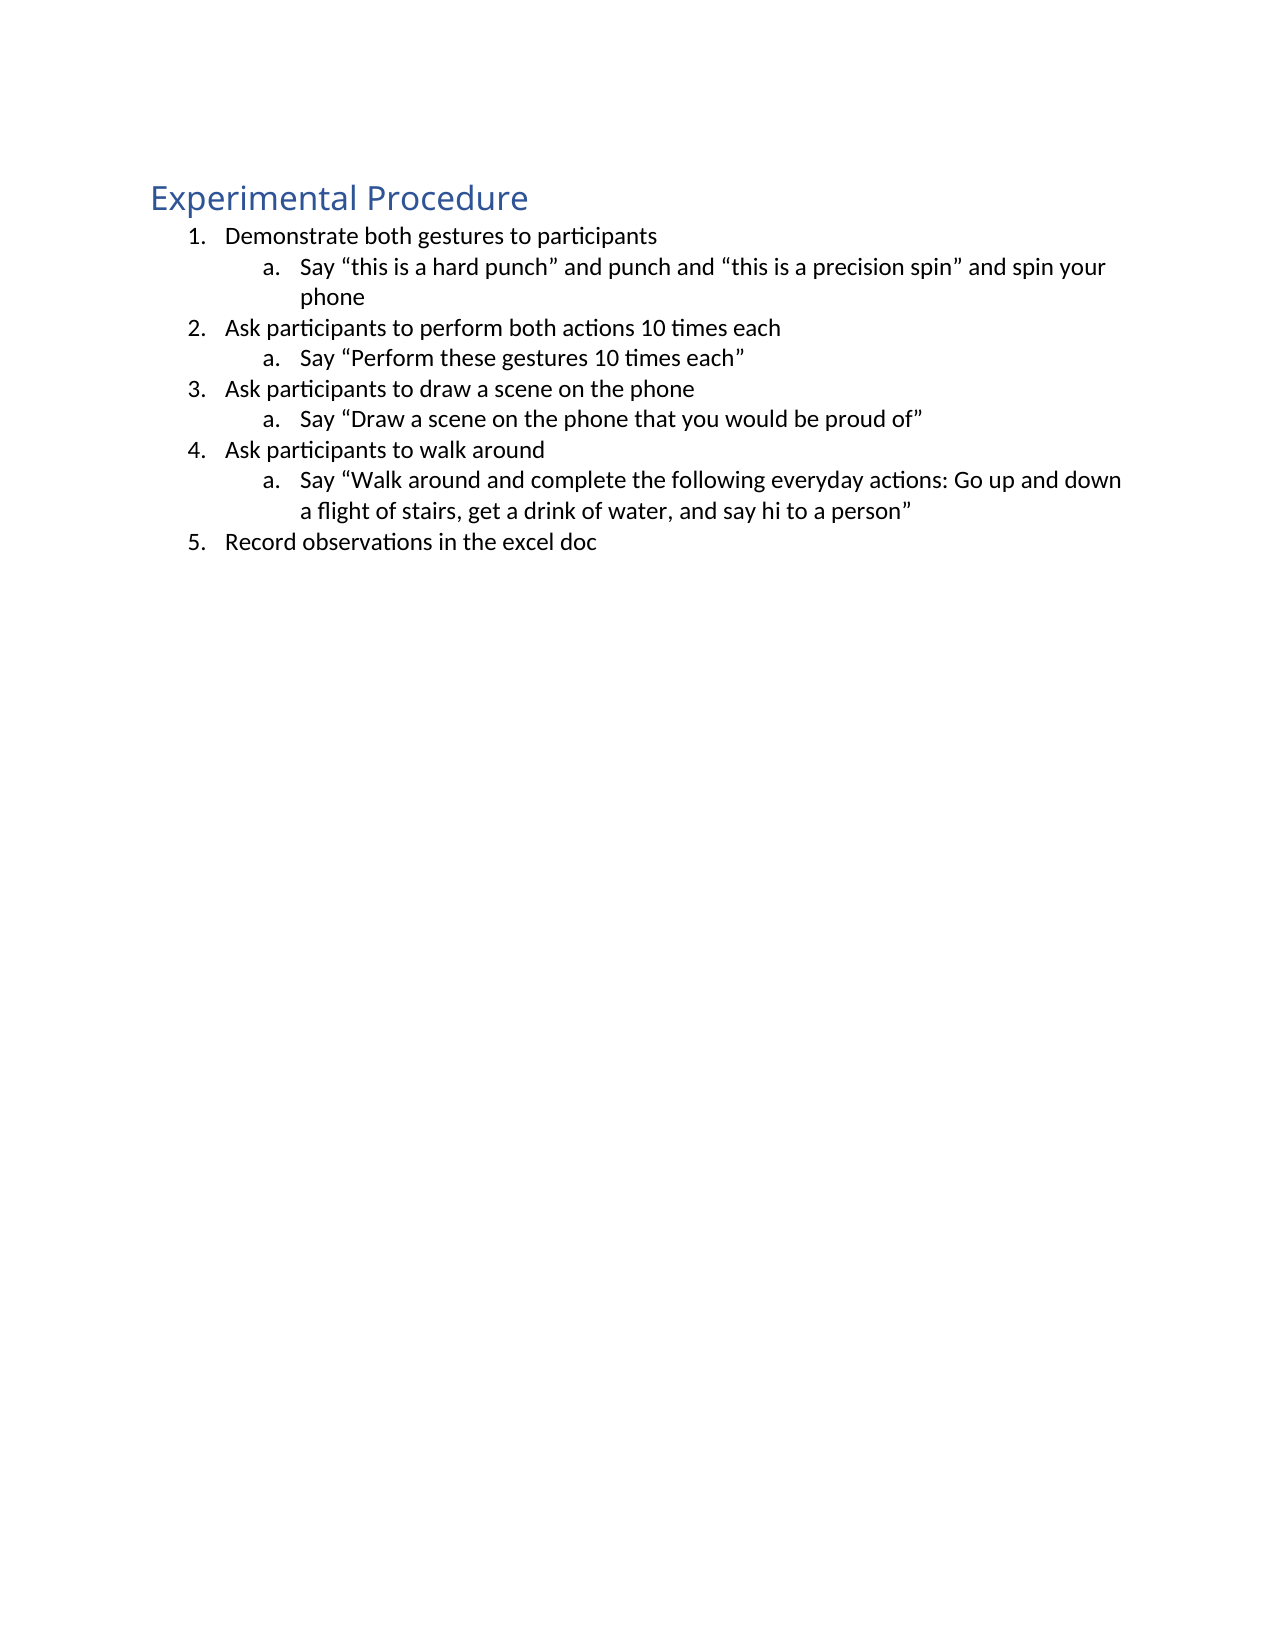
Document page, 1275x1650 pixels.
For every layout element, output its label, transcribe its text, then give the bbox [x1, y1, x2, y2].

list Say “Perform these gestures 10 times each” [262, 342, 1125, 373]
list Say “this is a hard punch” and punch and “this is a precision spin” and spin your phone [262, 251, 1125, 312]
list Ask participants to walk around [187, 434, 1125, 464]
list Say “Walk around and complete the following everyday actions: Go up and down a flight of stairs, get a drink of water, and say hi to a person” [262, 464, 1125, 526]
subtitle Experimental Procedure [150, 175, 1125, 220]
list Record observations in the excel doc [187, 526, 1125, 556]
list Demonstrate both gestures to participants [187, 220, 1125, 251]
list Ask participants to perform both actions 10 times each [187, 312, 1125, 342]
list Ask participants to draw a scene on the phone [187, 373, 1125, 403]
list Say “Draw a scene on the phone that you would be proud of” [262, 403, 1125, 434]
